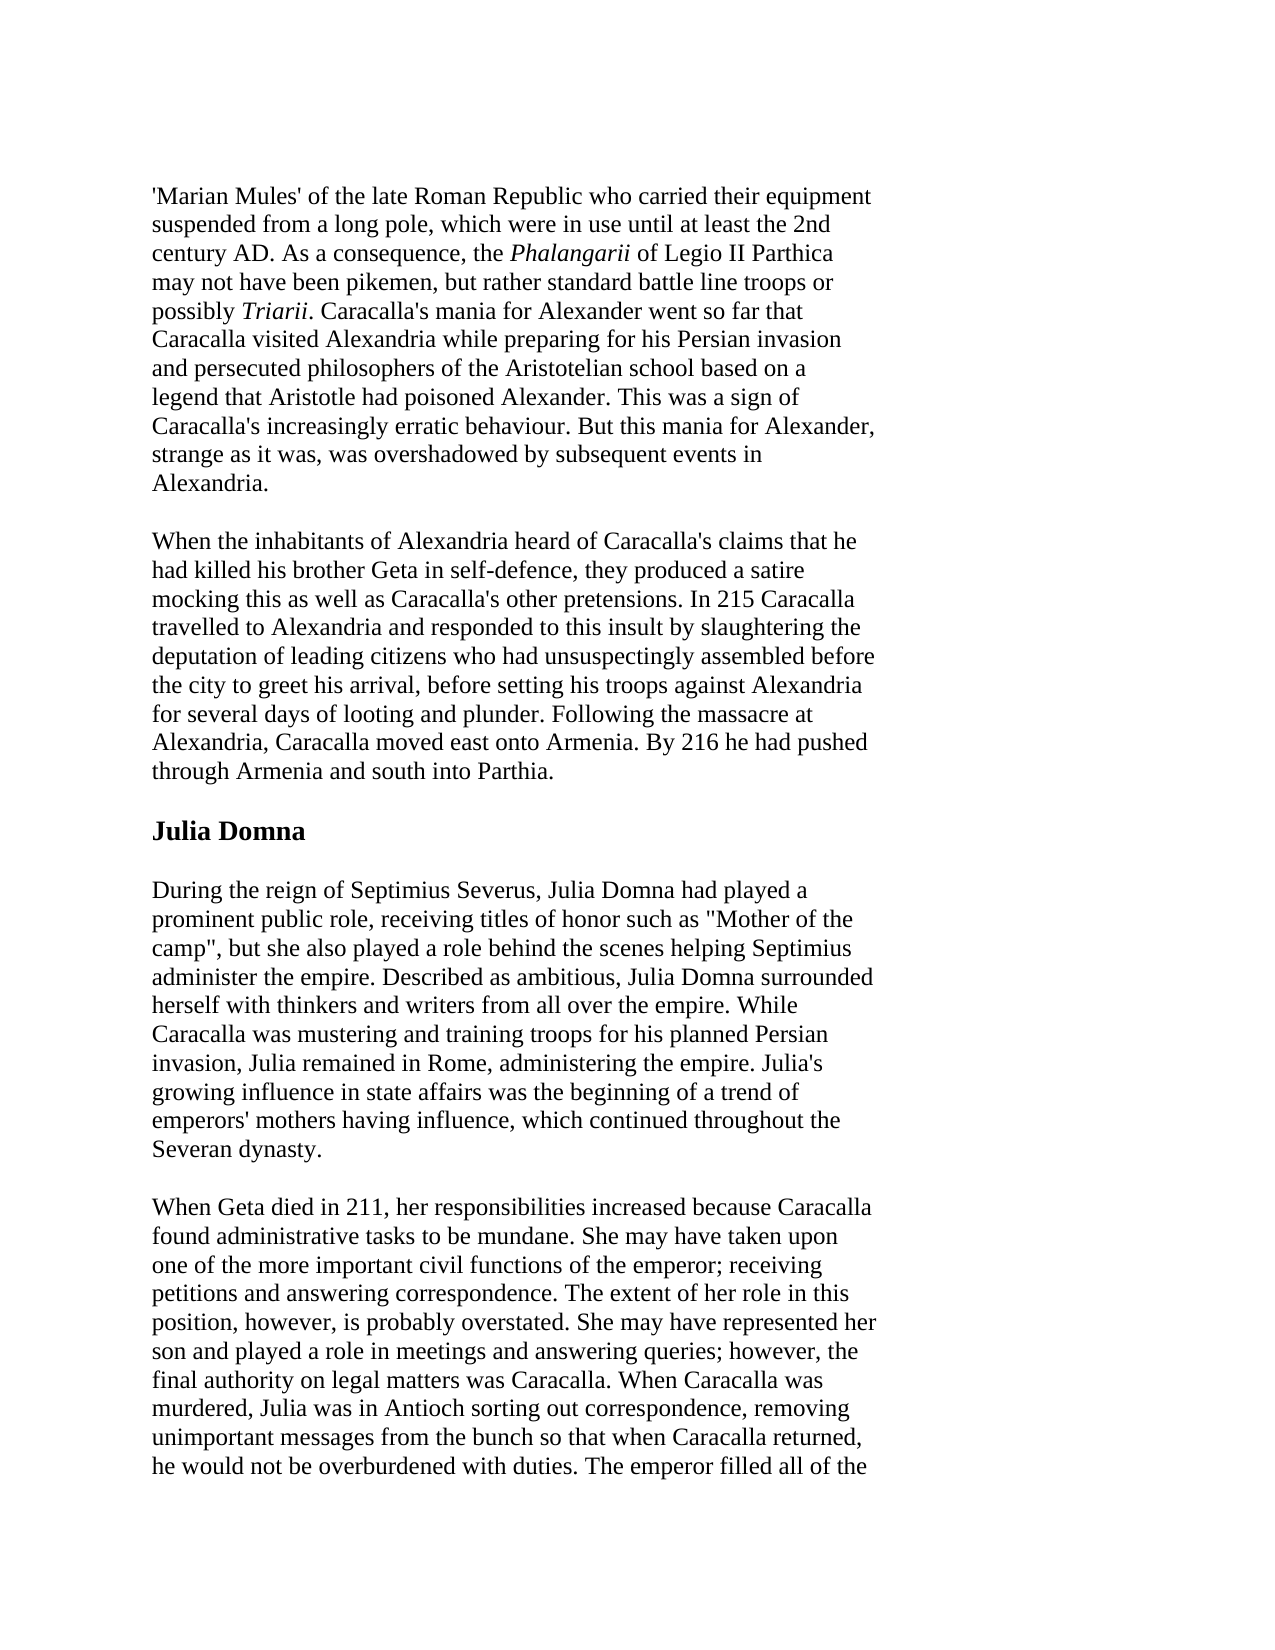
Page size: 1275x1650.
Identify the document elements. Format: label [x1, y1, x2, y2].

table_cell [150, 150, 880, 1481]
